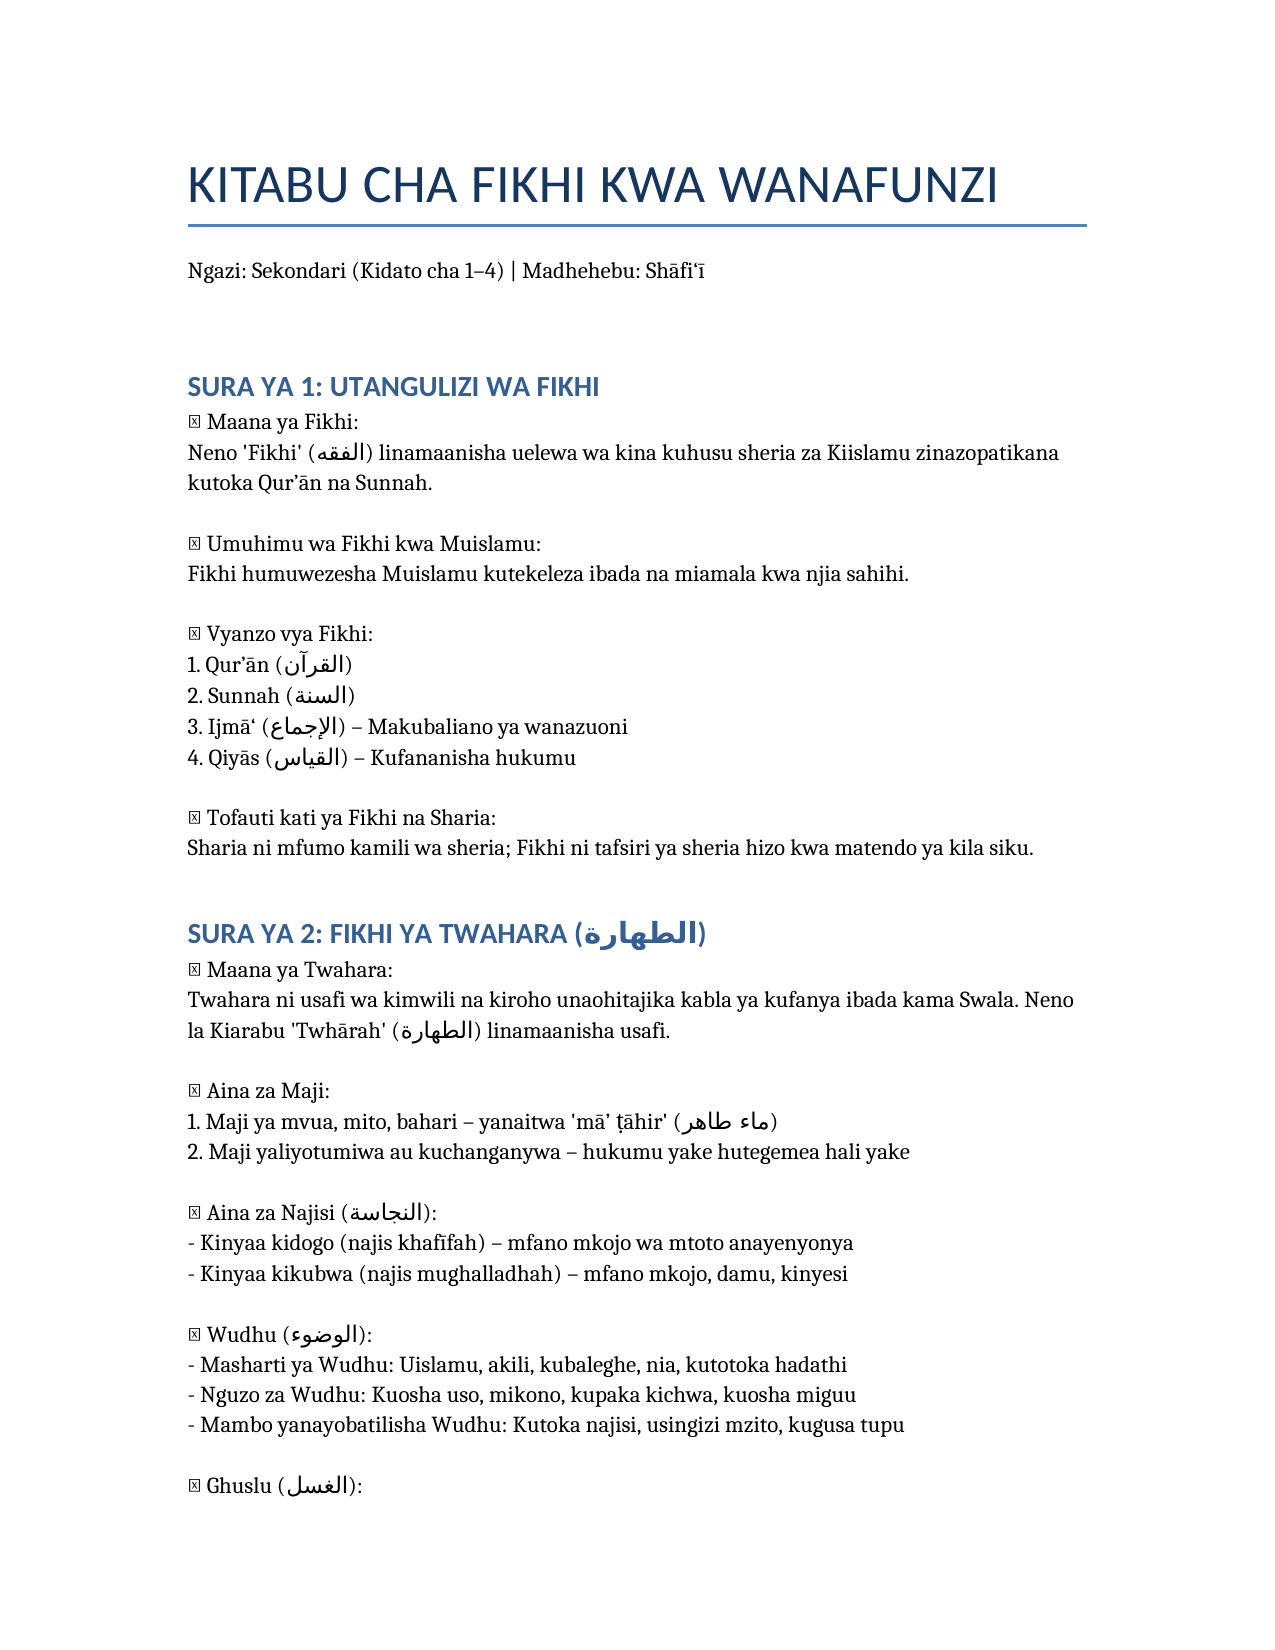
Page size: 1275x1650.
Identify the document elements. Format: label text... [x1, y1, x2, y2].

subtitle SURA YA 2: FIKHI YA TWAHARA (الطهارة) [187, 915, 1087, 951]
subtitle SURA YA 1: UTANGULIZI WA FIKHI [187, 368, 1087, 404]
title KITABU CHA FIKHI KWA WANAFUNZI [187, 150, 1087, 227]
text 🔹 Maana ya Fikhi: Neno 'Fikhi' (الفقه) linamaanisha uelewa wa kina kuhusu sheria za Kiislamu zinazopatikana kutoka Qur’ān na Sunnah. 🔹 Umuhimu wa Fikhi kwa Muislamu: Fikhi humuwezesha Muislamu kutekeleza ibada na miamala kwa njia sahihi. 🔹 Vyanzo vya Fikhi: 1. Qur’ān (القرآن) 2. Sunnah (السنة) 3. Ijmā‘ (الإجماع) – Makubaliano ya wanazuoni 4. Qiyās (القياس) – Kufananisha hukumu 🔹 Tofauti kati ya Fikhi na Sharia: Sharia ni mfumo kamili wa sheria; Fikhi ni tafsiri ya sheria hizo kwa matendo ya kila siku. [187, 409, 1087, 862]
text Ngazi: Sekondari (Kidato cha 1–4) | Madhehebu: Shāfi‘ī [187, 258, 1087, 314]
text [187, 956, 1087, 1499]
